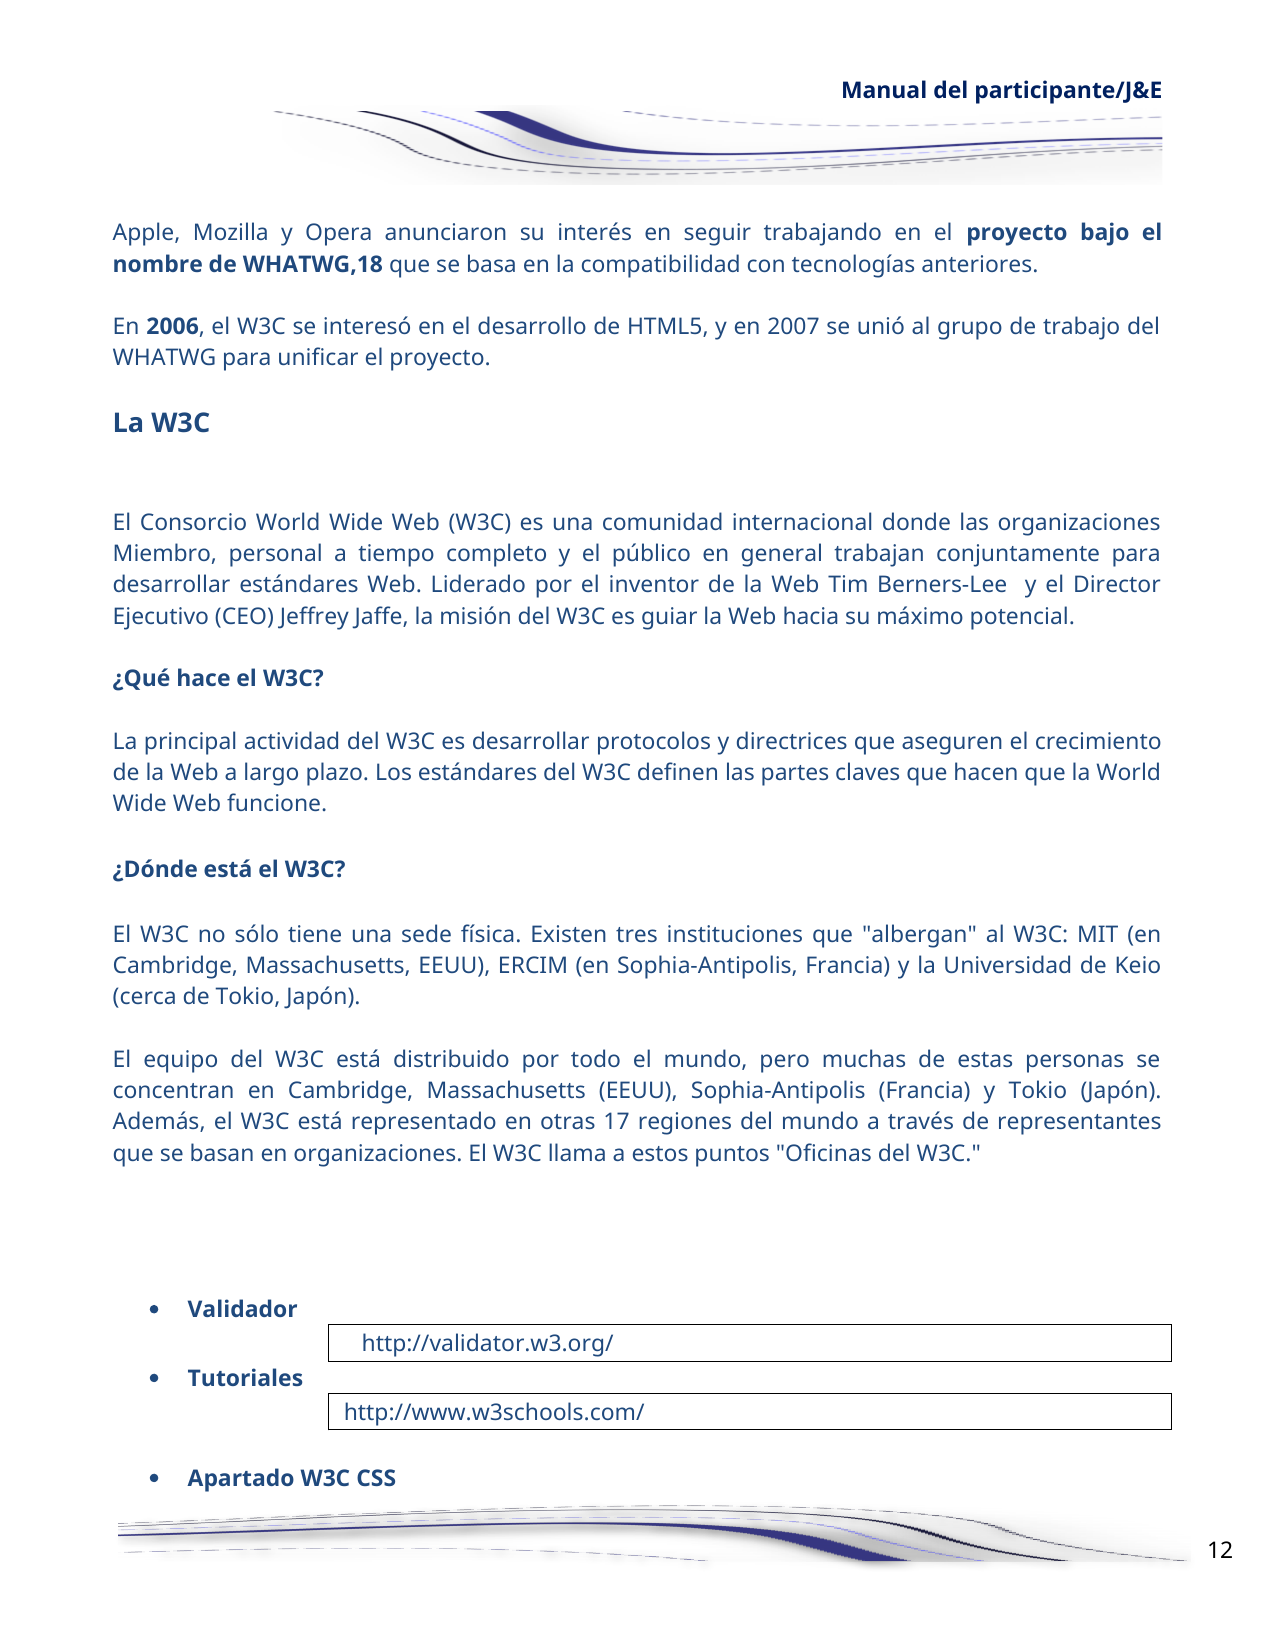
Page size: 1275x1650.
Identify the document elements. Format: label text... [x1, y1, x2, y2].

text El equipo del W3C está distribuido por todo el mundo, pero muchas de estas personas se concentran en Cambridge, Massachusetts (EEUU), Sophia-Antipolis (Francia) y Tokio (Japón). Además, el W3C está representado en otras 17 regiones del mundo a través de representantes que se basan en organizaciones. El W3C llama a estos puntos "Oficinas del W3C." [112, 1043, 1162, 1168]
text ¿Qué hace el W3C? [112, 662, 1162, 693]
text La principal actividad del W3C es desarrollar protocolos y directrices que aseguren el crecimiento de la Web a largo plazo. Los estándares del W3C definen las partes claves que hacen que la World Wide Web funcione. [112, 725, 1162, 818]
text El W3C no sólo tiene una sede física. Existen tres instituciones que "albergan" al W3C: MIT (en Cambridge, Massachusetts, EEUU), ERCIM (en Sophia-Antipolis, Francia) y la Universidad de Keio (cerca de Tokio, Japón). [112, 918, 1162, 1012]
picture [118, 1497, 1191, 1562]
text http://www.w3schools.com/ [329, 1394, 1171, 1429]
list Validador [150, 1293, 1162, 1324]
list Apartado W3C CSS [150, 1462, 1162, 1493]
subtitle La W3C [112, 404, 1162, 441]
text El Consorcio World Wide Web (W3C) es una comunidad internacional donde las organizaciones Miembro, personal a tiempo completo y el público en general trabajan conjuntamente para desarrollar estándares Web. Liderado por el inventor de la Web Tim Berners-Lee y el Director Ejecutivo (CEO) Jeffrey Jaffe, la misión del W3C es guiar la Web hacia su máximo potencial. [112, 506, 1162, 631]
picture [211, 105, 1163, 185]
text http://validator.w3.org/ [329, 1325, 1171, 1361]
list Tutoriales [150, 1362, 1162, 1393]
text Apple, Mozilla y Opera anunciaron su interés en seguir trabajando en el proyecto bajo el nombre de WHATWG,18 que se basa en la compatibilidad con tecnologías anteriores. [112, 216, 1162, 279]
text ¿Dónde está el W3C? [112, 852, 1162, 884]
text En 2006, el W3C se interesó en el desarrollo de HTML5, y en 2007 se unió al grupo de trabajo del WHATWG para unificar el proyecto. [112, 310, 1162, 372]
